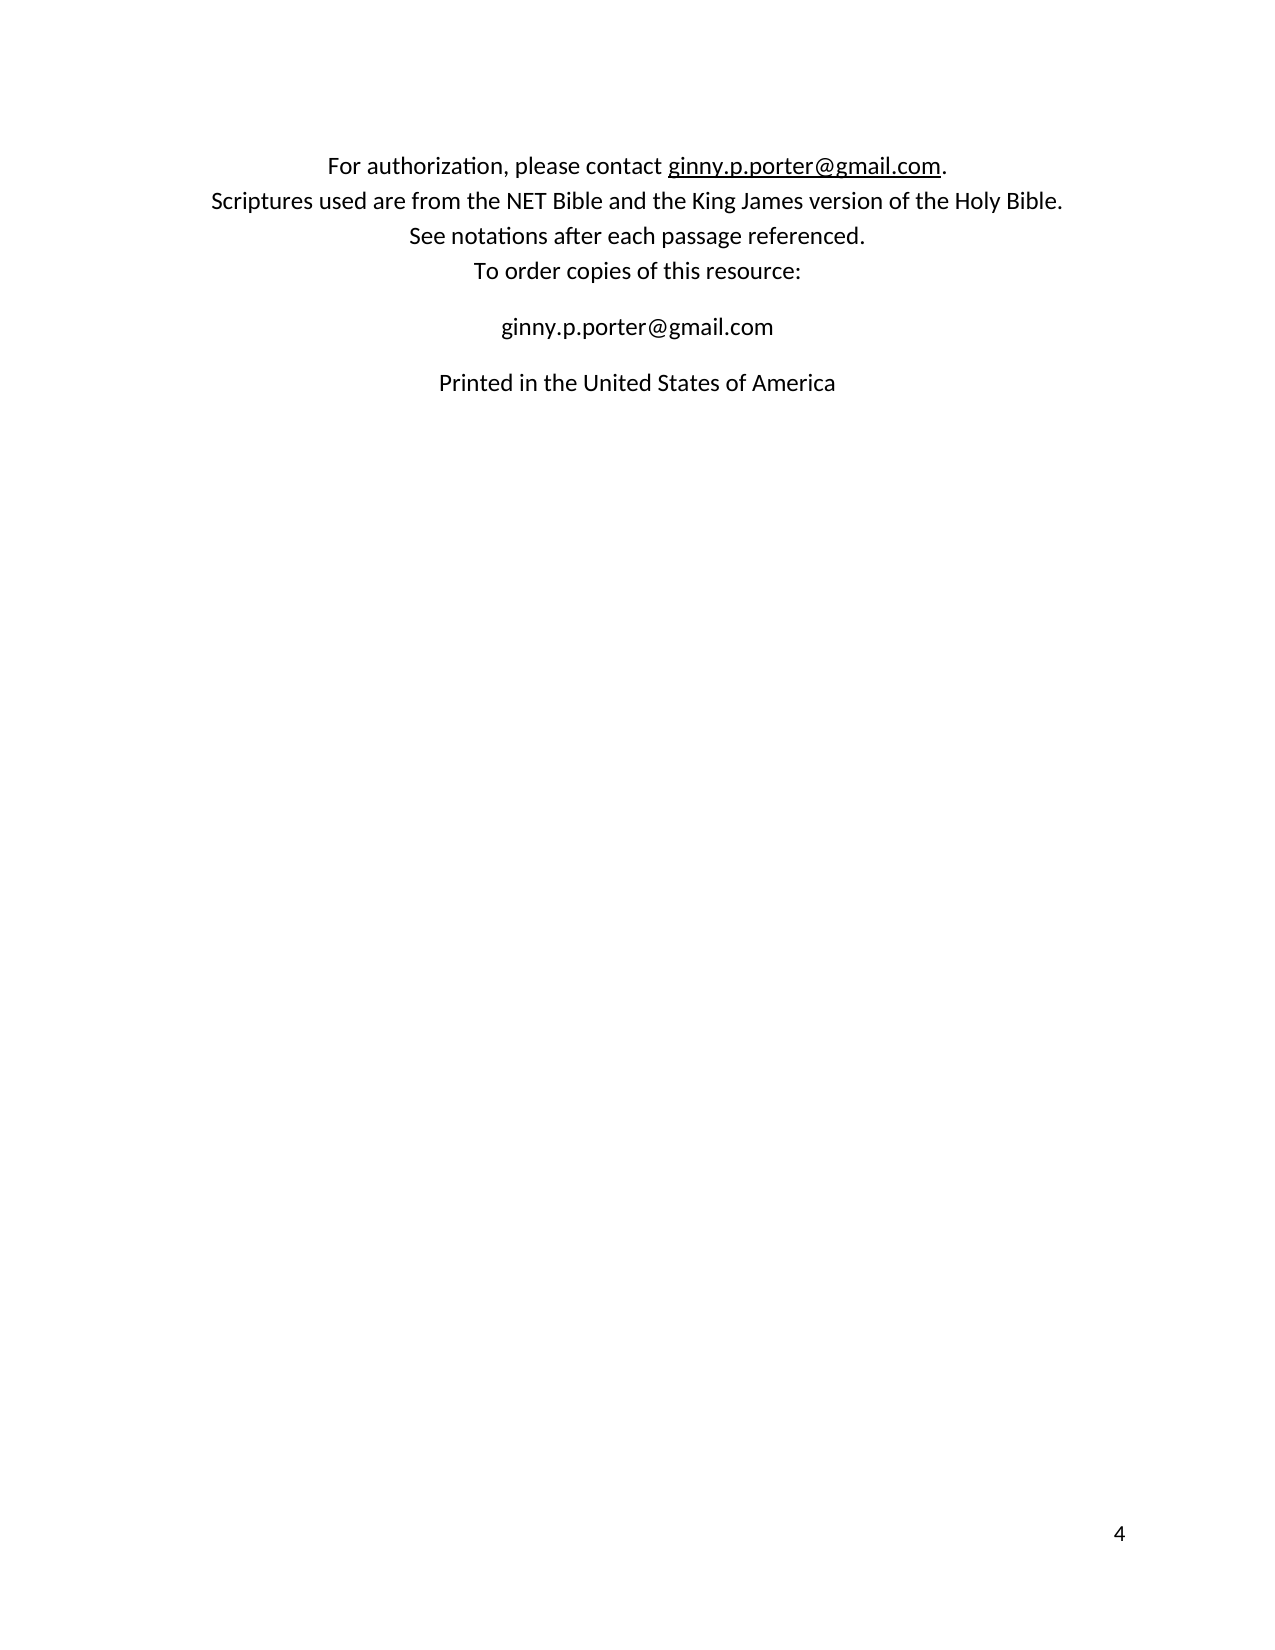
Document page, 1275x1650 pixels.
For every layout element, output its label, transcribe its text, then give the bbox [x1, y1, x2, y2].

text Scriptures used are from the NET Bible and the King James version of the Holy Bible. [150, 185, 1125, 216]
text Printed in the United States of America [150, 367, 1125, 397]
text ginny.p.porter@gmail.com [150, 311, 1125, 341]
text For authorization, please contact ginny.p.porter@gmail.com. [150, 150, 1125, 181]
text See notations after each passage referenced. [150, 220, 1125, 251]
text To order copies of this resource: [150, 255, 1125, 286]
